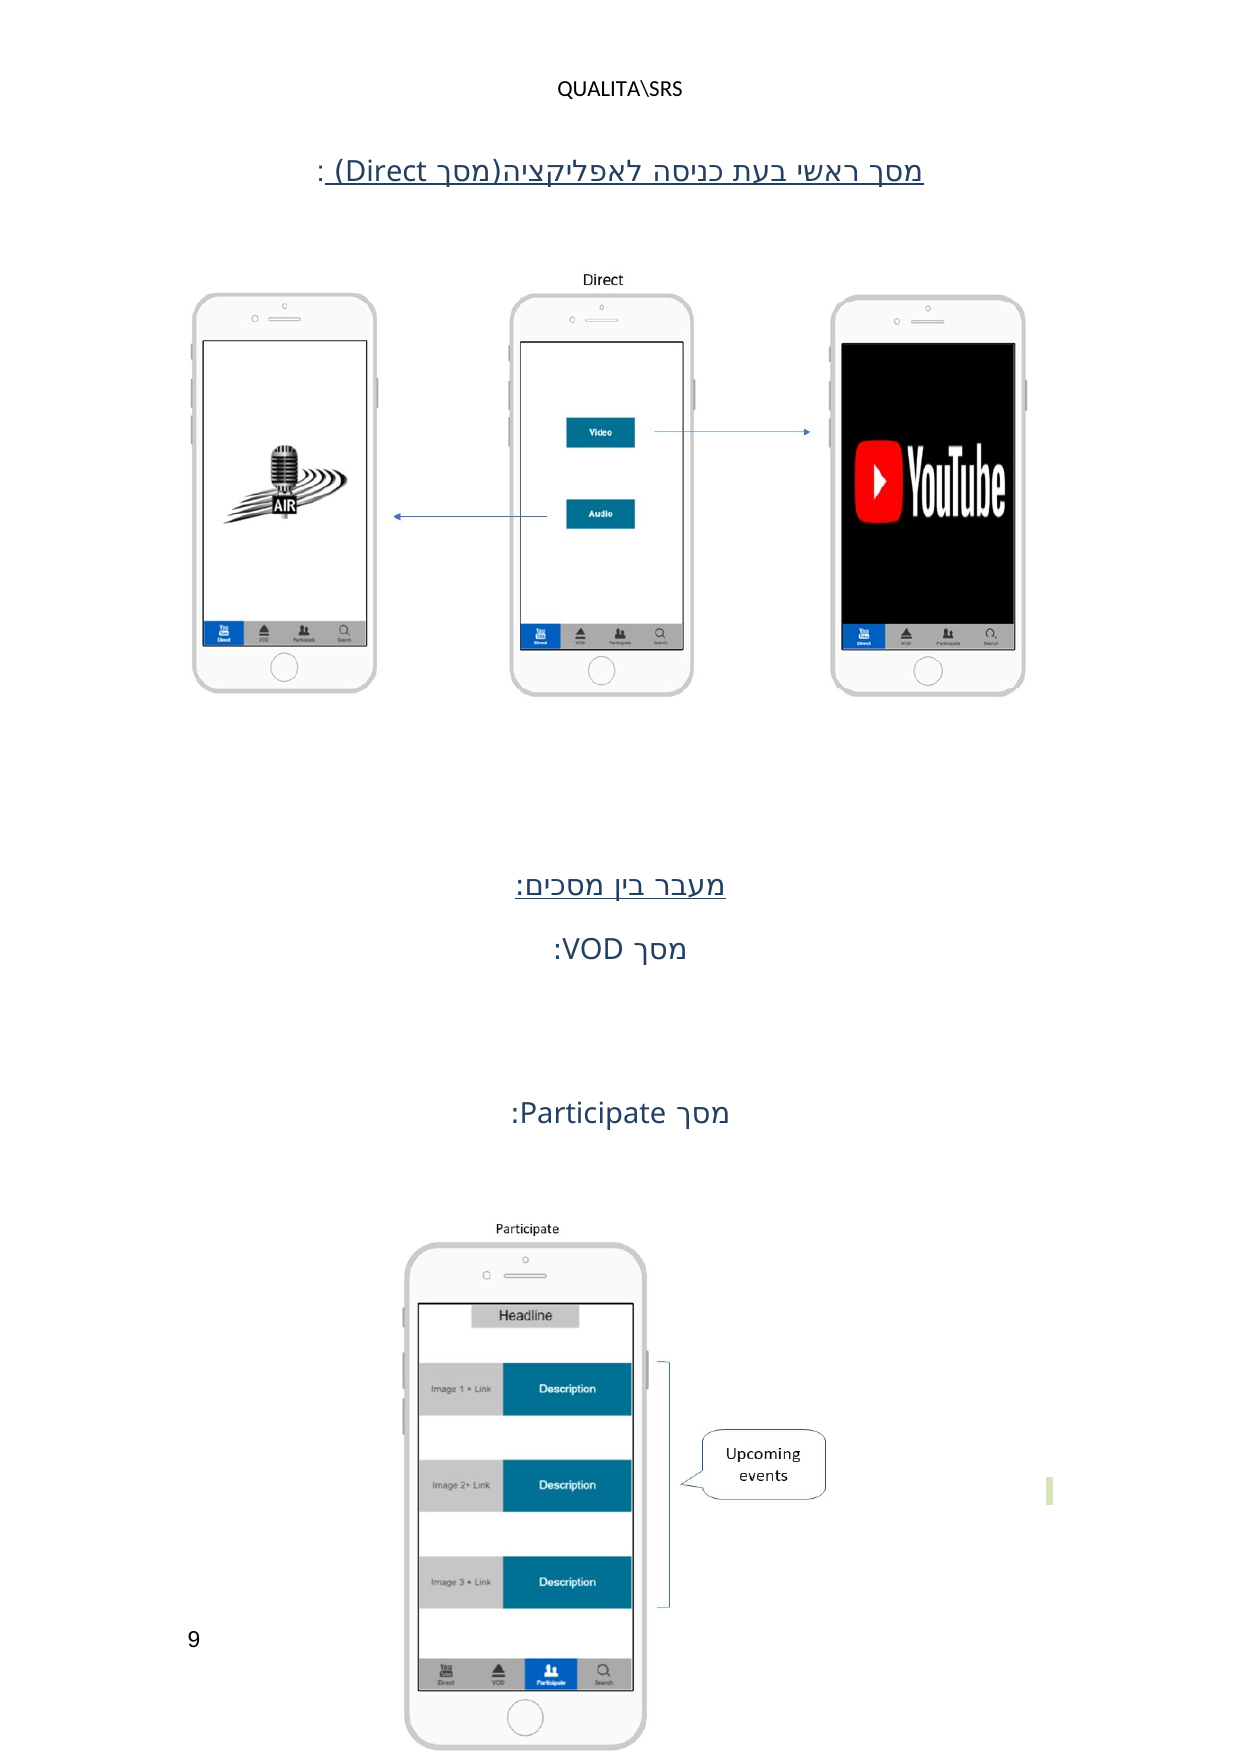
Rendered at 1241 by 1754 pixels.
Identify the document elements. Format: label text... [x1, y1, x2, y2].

text מסך VOD: [187, 928, 1053, 968]
picture [215, 1213, 933, 1754]
picture [188, 193, 1052, 844]
text מסך Participate: [187, 1093, 1053, 1132]
text מעבר בין מסכים: [187, 868, 1053, 902]
